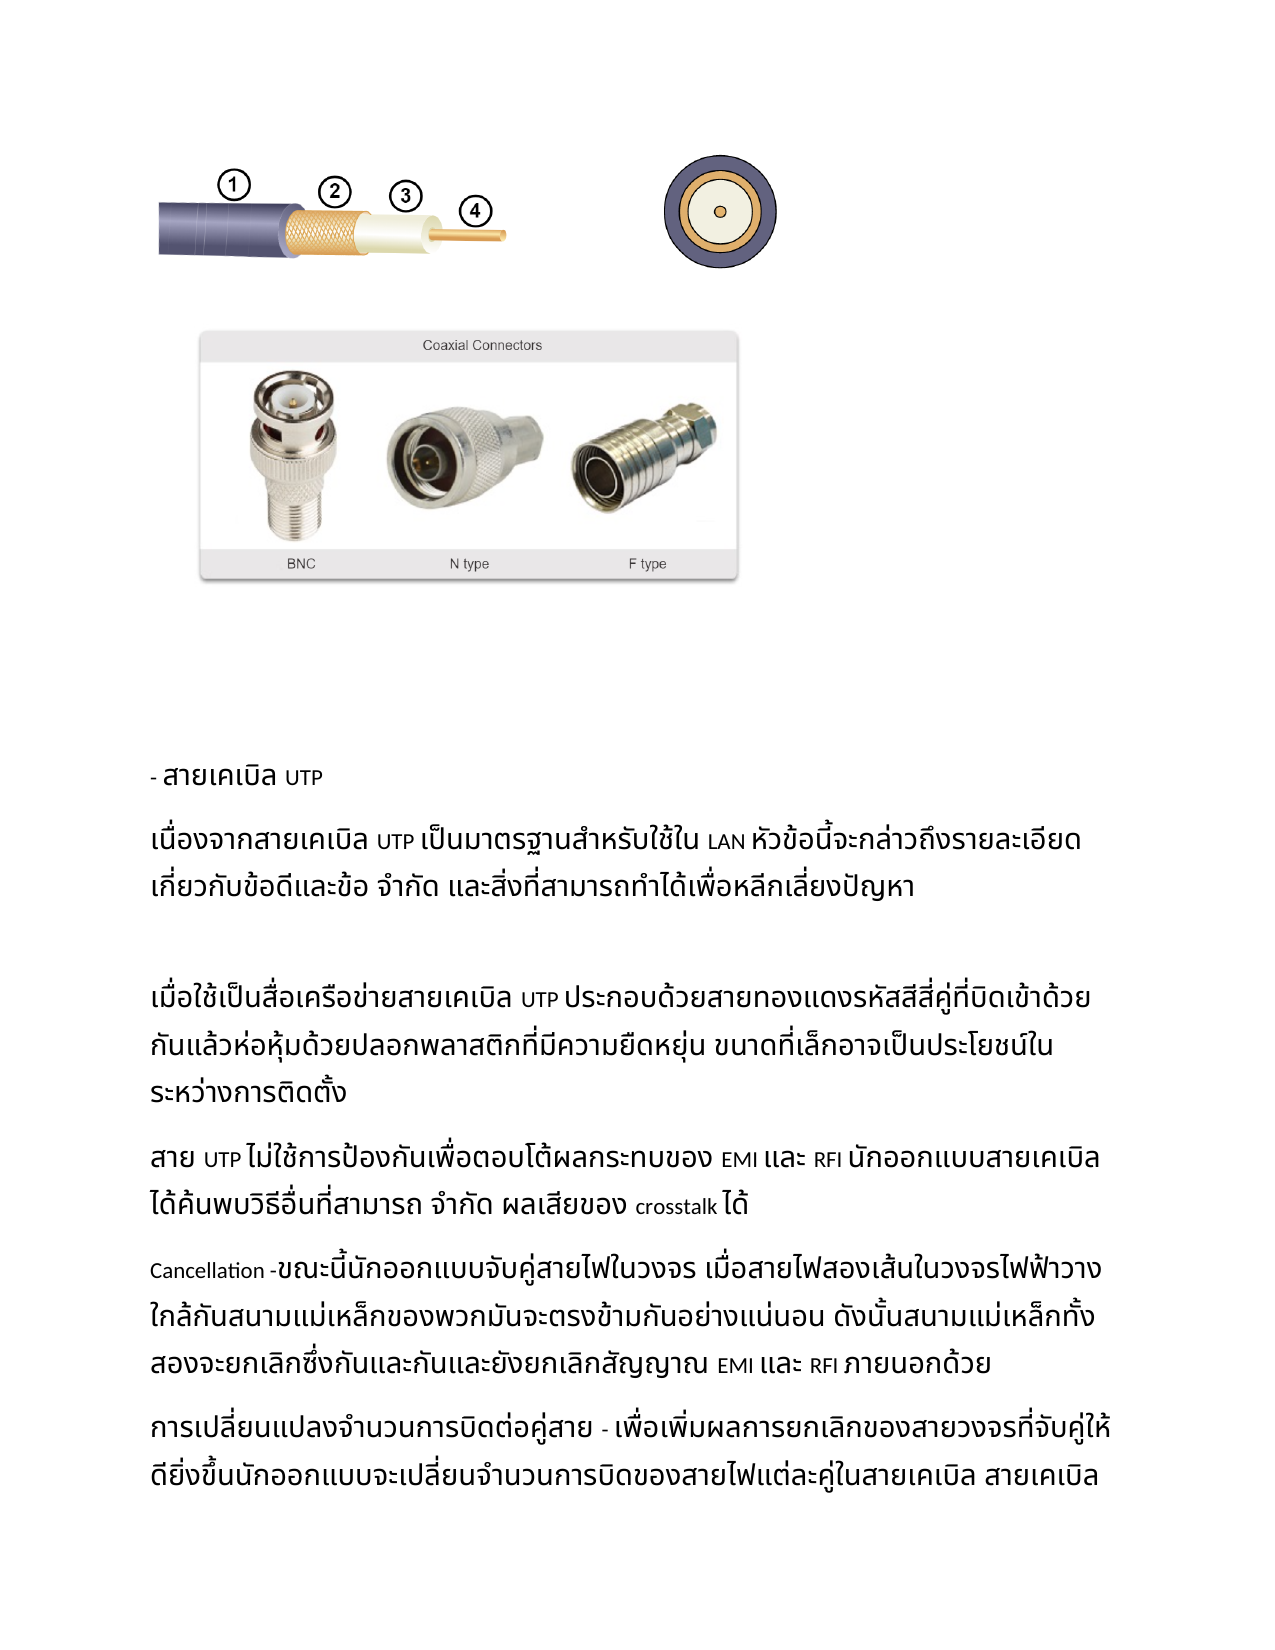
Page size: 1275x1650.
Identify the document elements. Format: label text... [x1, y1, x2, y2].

text เมื่อใช้เป็นสื่อเครือข่ายสายเคเบิล UTP ประกอบด้วยสายทองแดงรหัสสีสี่คู่ที่บิดเข้าด้วยกันแล้วห่อหุ้มด้วยปลอกพลาสติกที่มีความยืดหยุ่น ขนาดที่เล็กอาจเป็นประโยชน์ในระหว่างการติดตั้ง [150, 977, 1125, 1116]
text เนื่องจากสายเคเบิล UTP เป็นมาตรฐานสำหรับใช้ใน LAN หัวข้อนี้จะกล่าวถึงรายละเอียดเกี่ยวกับข้อดีและข้อ จำกัด และสิ่งที่สามารถทำได้เพื่อหลีกเลี่ยงปัญหา [150, 818, 1125, 910]
picture [150, 150, 785, 595]
text Cancellation -ขณะนี้นักออกแบบจับคู่สายไฟในวงจร เมื่อสายไฟสองเส้นในวงจรไฟฟ้าวางใกล้กันสนามแม่เหล็กของพวกมันจะตรงข้ามกันอย่างแน่นอน ดังนั้นสนามแม่เหล็กทั้งสองจะยกเลิกซึ่งกันและกันและยังยกเลิกสัญญาณ EMI และ RFI ภายนอกด้วย [150, 1248, 1125, 1387]
text - สายเคเบิล UTP [150, 754, 1125, 798]
text สาย UTP ไม่ใช้การป้องกันเพื่อตอบโต้ผลกระทบของ EMI และ RFI นักออกแบบสายเคเบิลได้ค้นพบวิธีอื่นที่สามารถ จำกัด ผลเสียของ crosstalk ได้ [150, 1136, 1125, 1228]
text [150, 1407, 1125, 1498]
